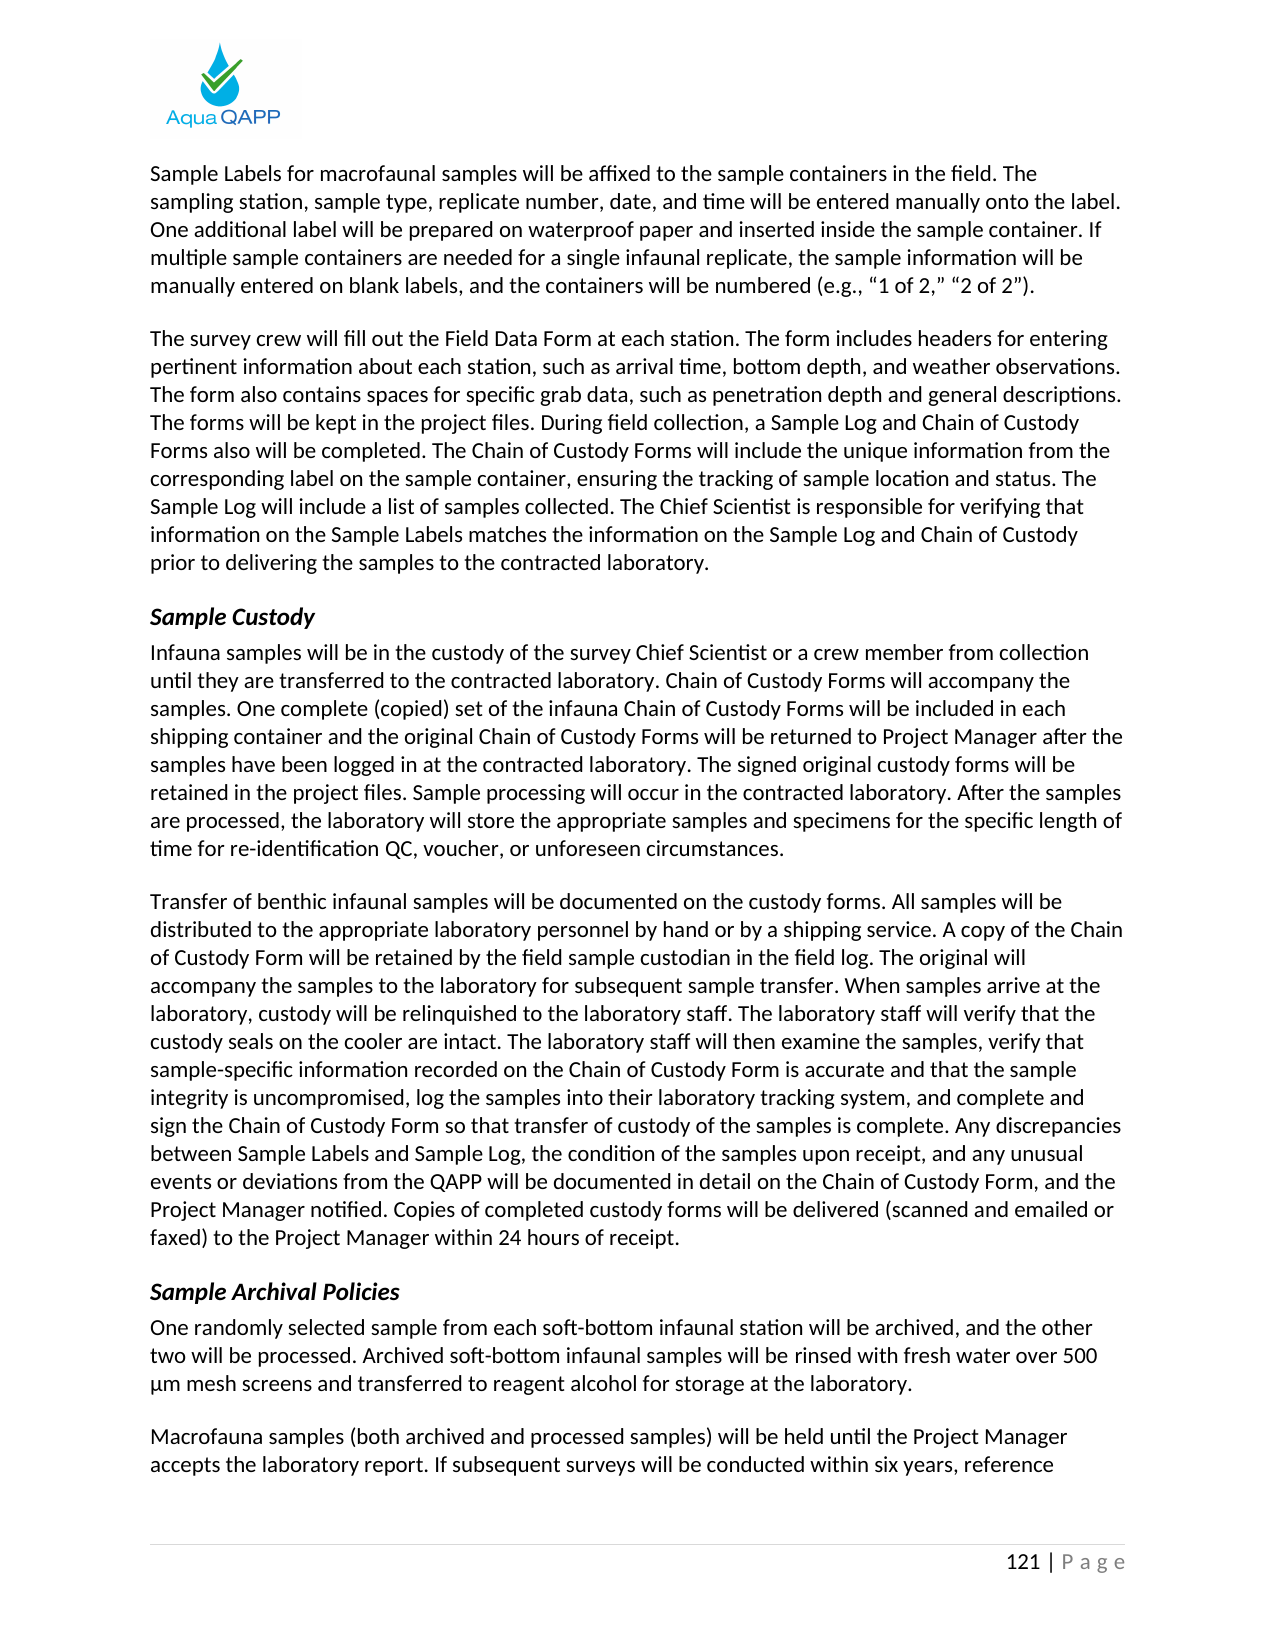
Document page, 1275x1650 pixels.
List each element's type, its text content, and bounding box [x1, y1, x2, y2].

text Infauna samples will be in the custody of the survey Chief Scientist or a crew member from collection until they are transferred to the contracted laboratory. Chain of Custody Forms will accompany the samples. One complete (copied) set of the infauna Chain of Custody Forms will be included in each shipping container and the original Chain of Custody Forms will be returned to Project Manager after the samples have been logged in at the contracted laboratory. The signed original custody forms will be retained in the project files. Sample processing will occur in the contracted laboratory. After the samples are processed, the laboratory will store the appropriate samples and specimens for the specific length of time for re-identification QC, voucher, or unforeseen circumstances. [150, 638, 1125, 862]
picture [150, 39, 302, 139]
subtitle Sample Custody [150, 601, 1125, 632]
text One randomly selected sample from each soft-bottom infaunal station will be archived, and the other two will be processed. Archived soft-bottom infaunal samples will be rinsed with fresh water over 500 µm mesh screens and transferred to reagent alcohol for storage at the laboratory. [150, 1313, 1125, 1397]
text Transfer of benthic infaunal samples will be documented on the custody forms. All samples will be distributed to the appropriate laboratory personnel by hand or by a shipping service. A copy of the Chain of Custody Form will be retained by the field sample custodian in the field log. The original will accompany the samples to the laboratory for subsequent sample transfer. When samples arrive at the laboratory, custody will be relinquished to the laboratory staff. The laboratory staff will verify that the custody seals on the cooler are intact. The laboratory staff will then examine the samples, verify that sample-specific information recorded on the Chain of Custody Form is accurate and that the sample integrity is uncompromised, log the samples into their laboratory tracking system, and complete and sign the Chain of Custody Form so that transfer of custody of the samples is complete. Any discrepancies between Sample Labels and Sample Log, the condition of the samples upon receipt, and any unusual events or deviations from the QAPP will be documented in detail on the Chain of Custody Form, and the Project Manager notified. Copies of completed custody forms will be delivered (scanned and emailed or faxed) to the Project Manager within 24 hours of receipt. [150, 887, 1125, 1252]
subtitle Sample Archival Policies [150, 1277, 1125, 1307]
